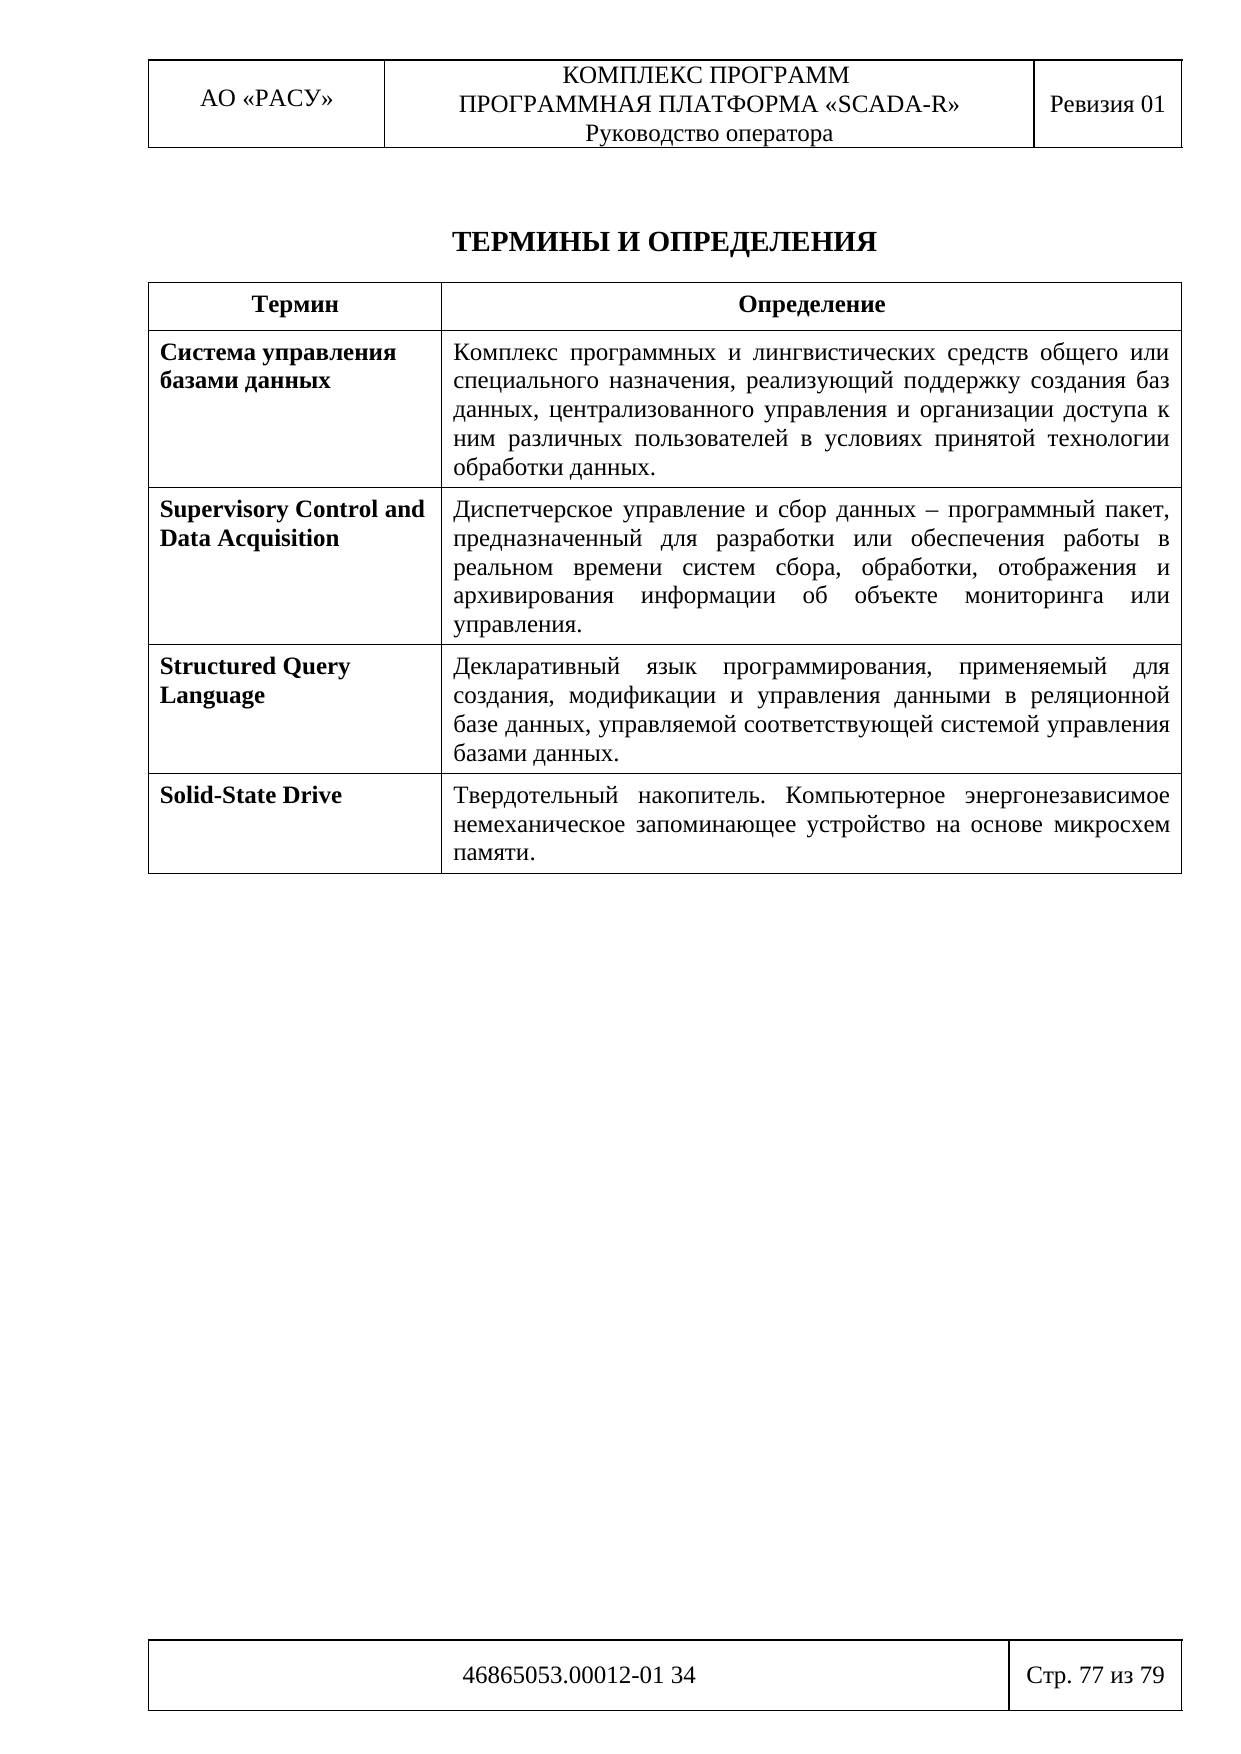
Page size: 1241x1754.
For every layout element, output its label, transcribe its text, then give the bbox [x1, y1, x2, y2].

table_cell Твердотельный накопитель. Компьютерное энергонезависимое немеханическое запоминающее устройство на основе микросхем памяти. [442, 774, 1181, 872]
table_cell Система управления базами данных [149, 331, 441, 487]
table_cell Structured Query Language [149, 645, 441, 773]
table_header Определение [442, 283, 1181, 329]
table_cell Supervisory Control аnd Data Acquisition [149, 488, 441, 644]
table_header Термин [149, 283, 441, 329]
table_cell Solid-State Drive [149, 774, 441, 872]
table_cell Комплекс программных и лингвистических средств общего или специального назначения, реализующий поддержку создания баз данных, централизованного управления и организации доступа к ним различных пользователей в условиях принятой технологии обработки данных. [442, 331, 1181, 487]
subtitle Термины и определения [148, 224, 1181, 257]
table_cell Диспетчерское управление и сбор данных – программный пакет, предназначенный для разработки или обеспечения работы в реальном времени систем сбора, обработки, отображения и архивирования информации об объекте мониторинга или управления. [442, 488, 1181, 644]
table_cell Декларативный язык программирования, применяемый для создания, модификации и управления данными в реляционной базе данных, управляемой соответствующей системой управления базами данных. [442, 645, 1181, 773]
